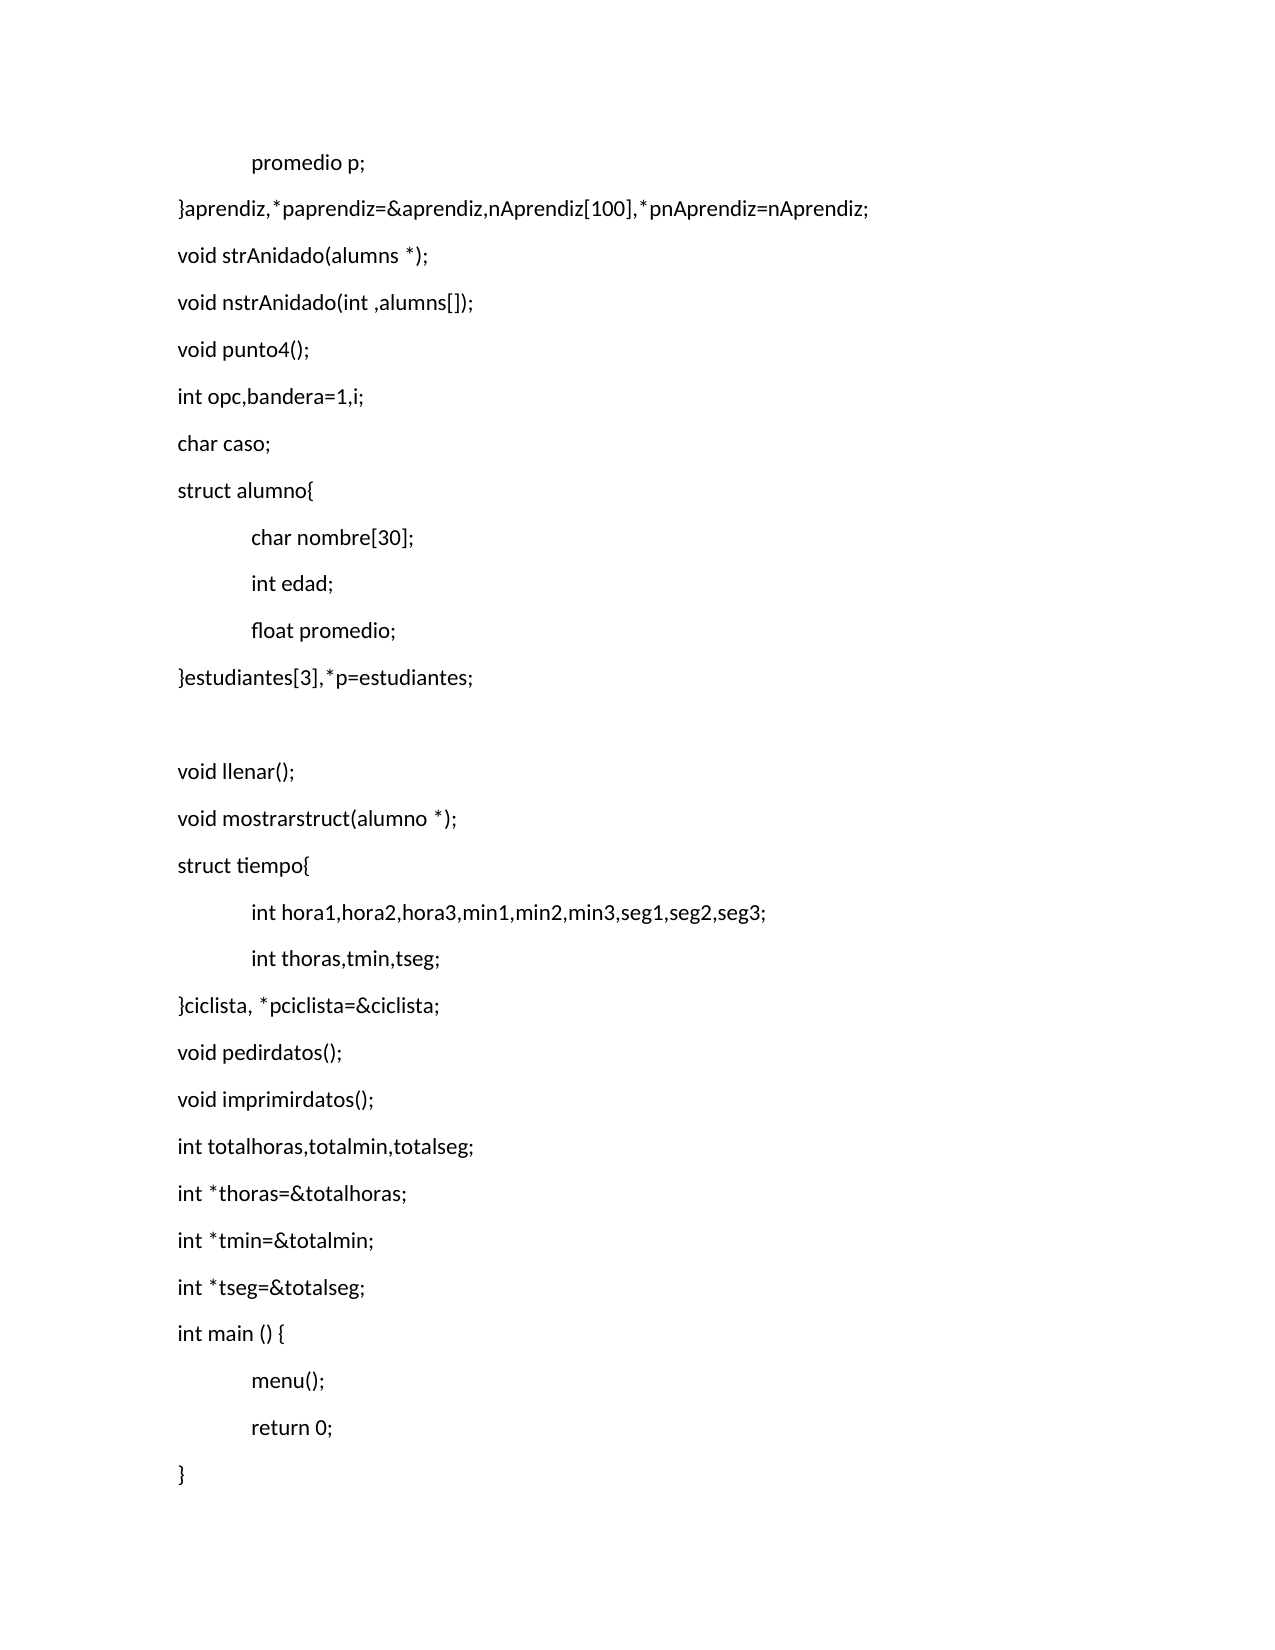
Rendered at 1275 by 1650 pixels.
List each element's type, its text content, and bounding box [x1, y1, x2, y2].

text char caso; [177, 429, 1098, 457]
text int thoras,tmin,tseg; [177, 944, 1098, 972]
text int *tmin=&totalmin; [177, 1226, 1098, 1254]
text promedio p; [177, 148, 1098, 176]
text int *tseg=&totalseg; [177, 1273, 1098, 1301]
text void punto4(); [177, 335, 1098, 363]
text void strAnidado(alumns *); [177, 241, 1098, 269]
text void mostrarstruct(alumno *); [177, 804, 1098, 832]
text menu(); [177, 1366, 1098, 1394]
text void nstrAnidado(int ,alumns[]); [177, 288, 1098, 316]
text } [177, 1460, 1098, 1488]
text int main () { [177, 1319, 1098, 1347]
text }aprendiz,*paprendiz=&aprendiz,nAprendiz[100],*pnAprendiz=nAprendiz; [177, 194, 1098, 222]
text float promedio; [177, 616, 1098, 644]
text void imprimirdatos(); [177, 1085, 1098, 1113]
text int opc,bandera=1,i; [177, 382, 1098, 410]
text }ciclista, *pciclista=&ciclista; [177, 991, 1098, 1019]
text void pedirdatos(); [177, 1038, 1098, 1066]
text }estudiantes[3],*p=estudiantes; [177, 663, 1098, 691]
text return 0; [177, 1413, 1098, 1441]
text int *thoras=&totalhoras; [177, 1179, 1098, 1207]
text int edad; [177, 569, 1098, 597]
text struct alumno{ [177, 476, 1098, 504]
text int hora1,hora2,hora3,min1,min2,min3,seg1,seg2,seg3; [177, 898, 1098, 926]
text struct tiempo{ [177, 851, 1098, 879]
text int totalhoras,totalmin,totalseg; [177, 1132, 1098, 1160]
text void llenar(); [177, 757, 1098, 785]
text char nombre[30]; [177, 523, 1098, 551]
